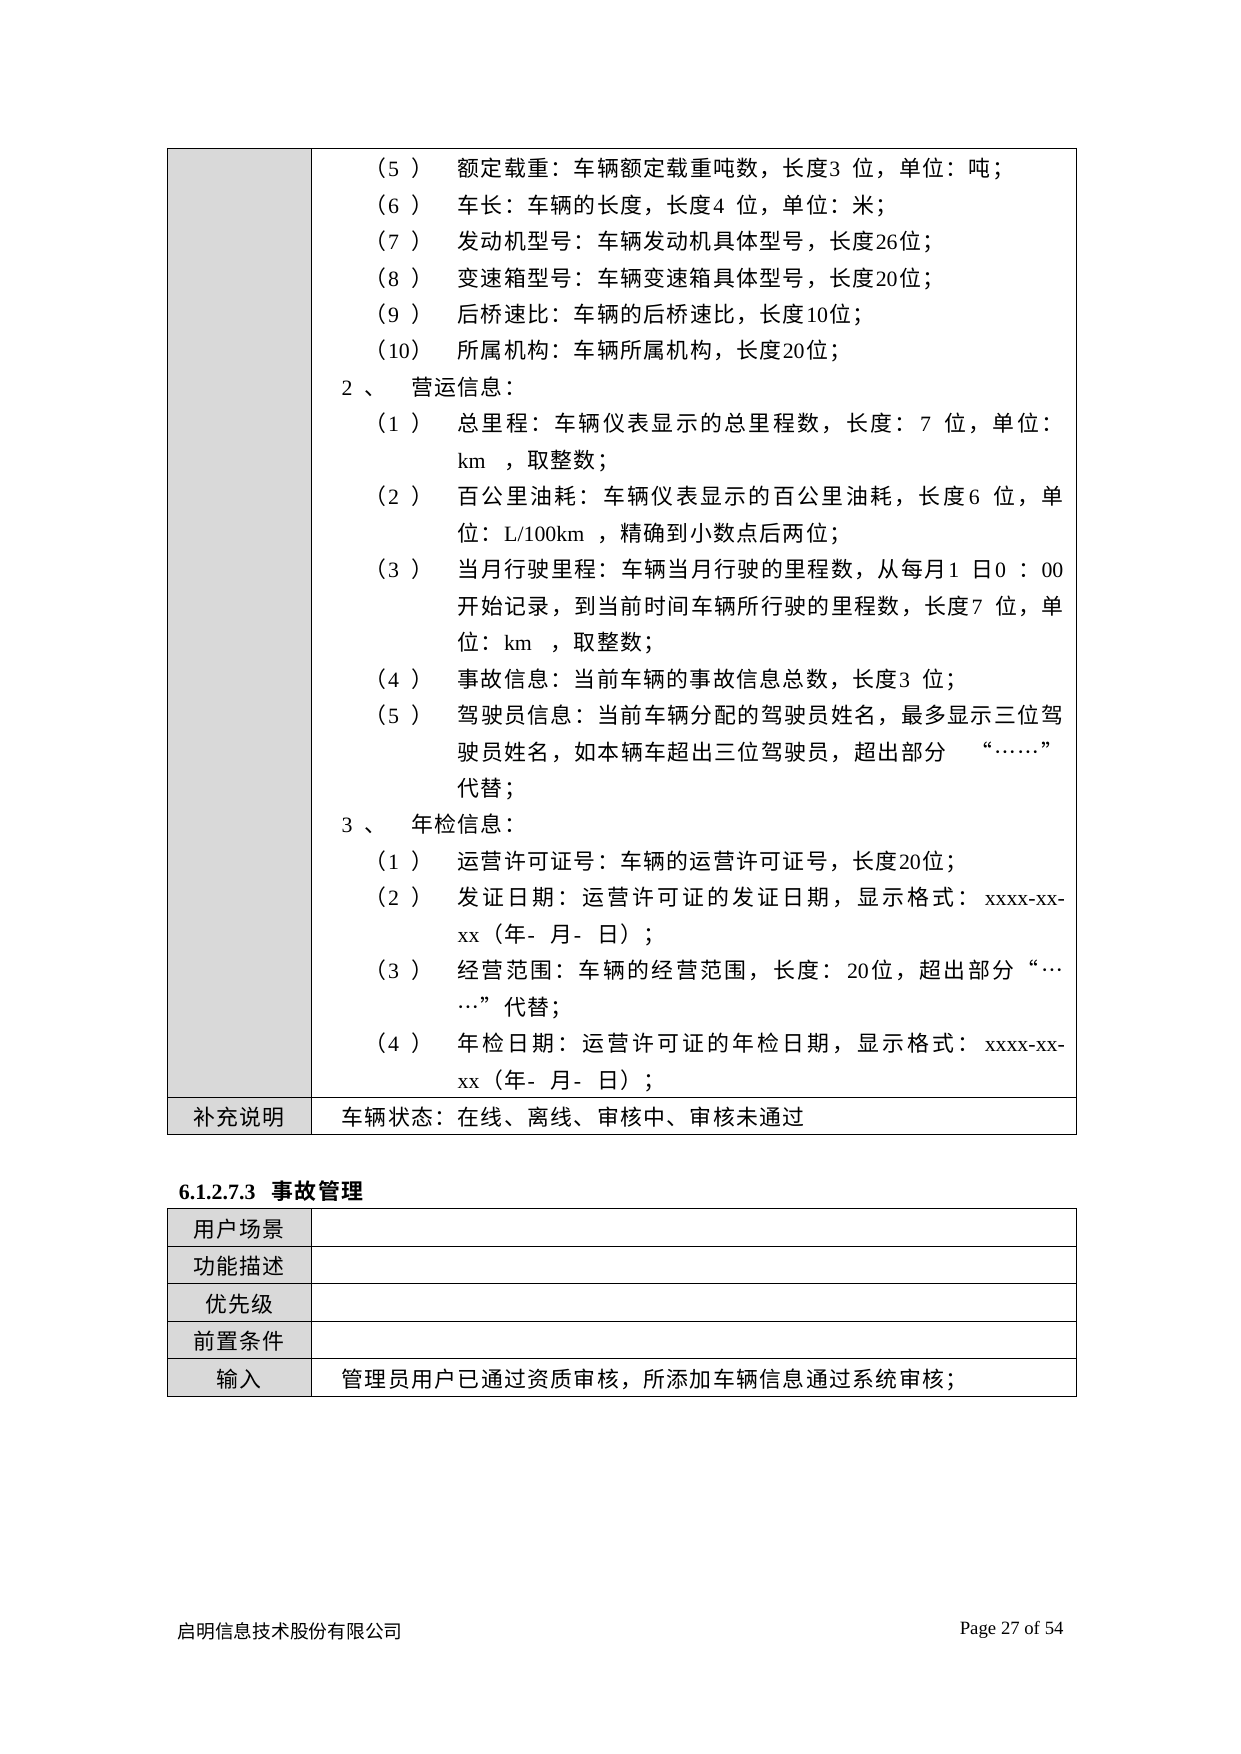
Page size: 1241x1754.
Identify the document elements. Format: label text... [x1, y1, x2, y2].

table_cell [312, 1247, 1076, 1283]
table_cell 补充说明 [168, 1098, 311, 1134]
table_cell 车辆状态：在线、离线、审核中、审核未通过 [312, 1098, 1076, 1134]
table_cell 输出 [168, 149, 311, 1097]
table_cell 输入 [168, 1359, 311, 1396]
table_header [312, 1209, 1076, 1246]
table_cell 前置条件 [168, 1322, 311, 1358]
table_cell 功能描述 [168, 1247, 311, 1283]
table_cell [312, 1322, 1076, 1358]
table_cell [312, 1284, 1076, 1321]
subtitle 6.1.2.7.3事故管理 [179, 1172, 1061, 1208]
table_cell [312, 149, 1076, 1097]
table_cell 管理员用户已通过资质审核，所添加车辆信息通过系统审核； [312, 1359, 1076, 1396]
table_cell 优先级 [168, 1284, 311, 1321]
table_header 用户场景 [168, 1209, 311, 1246]
